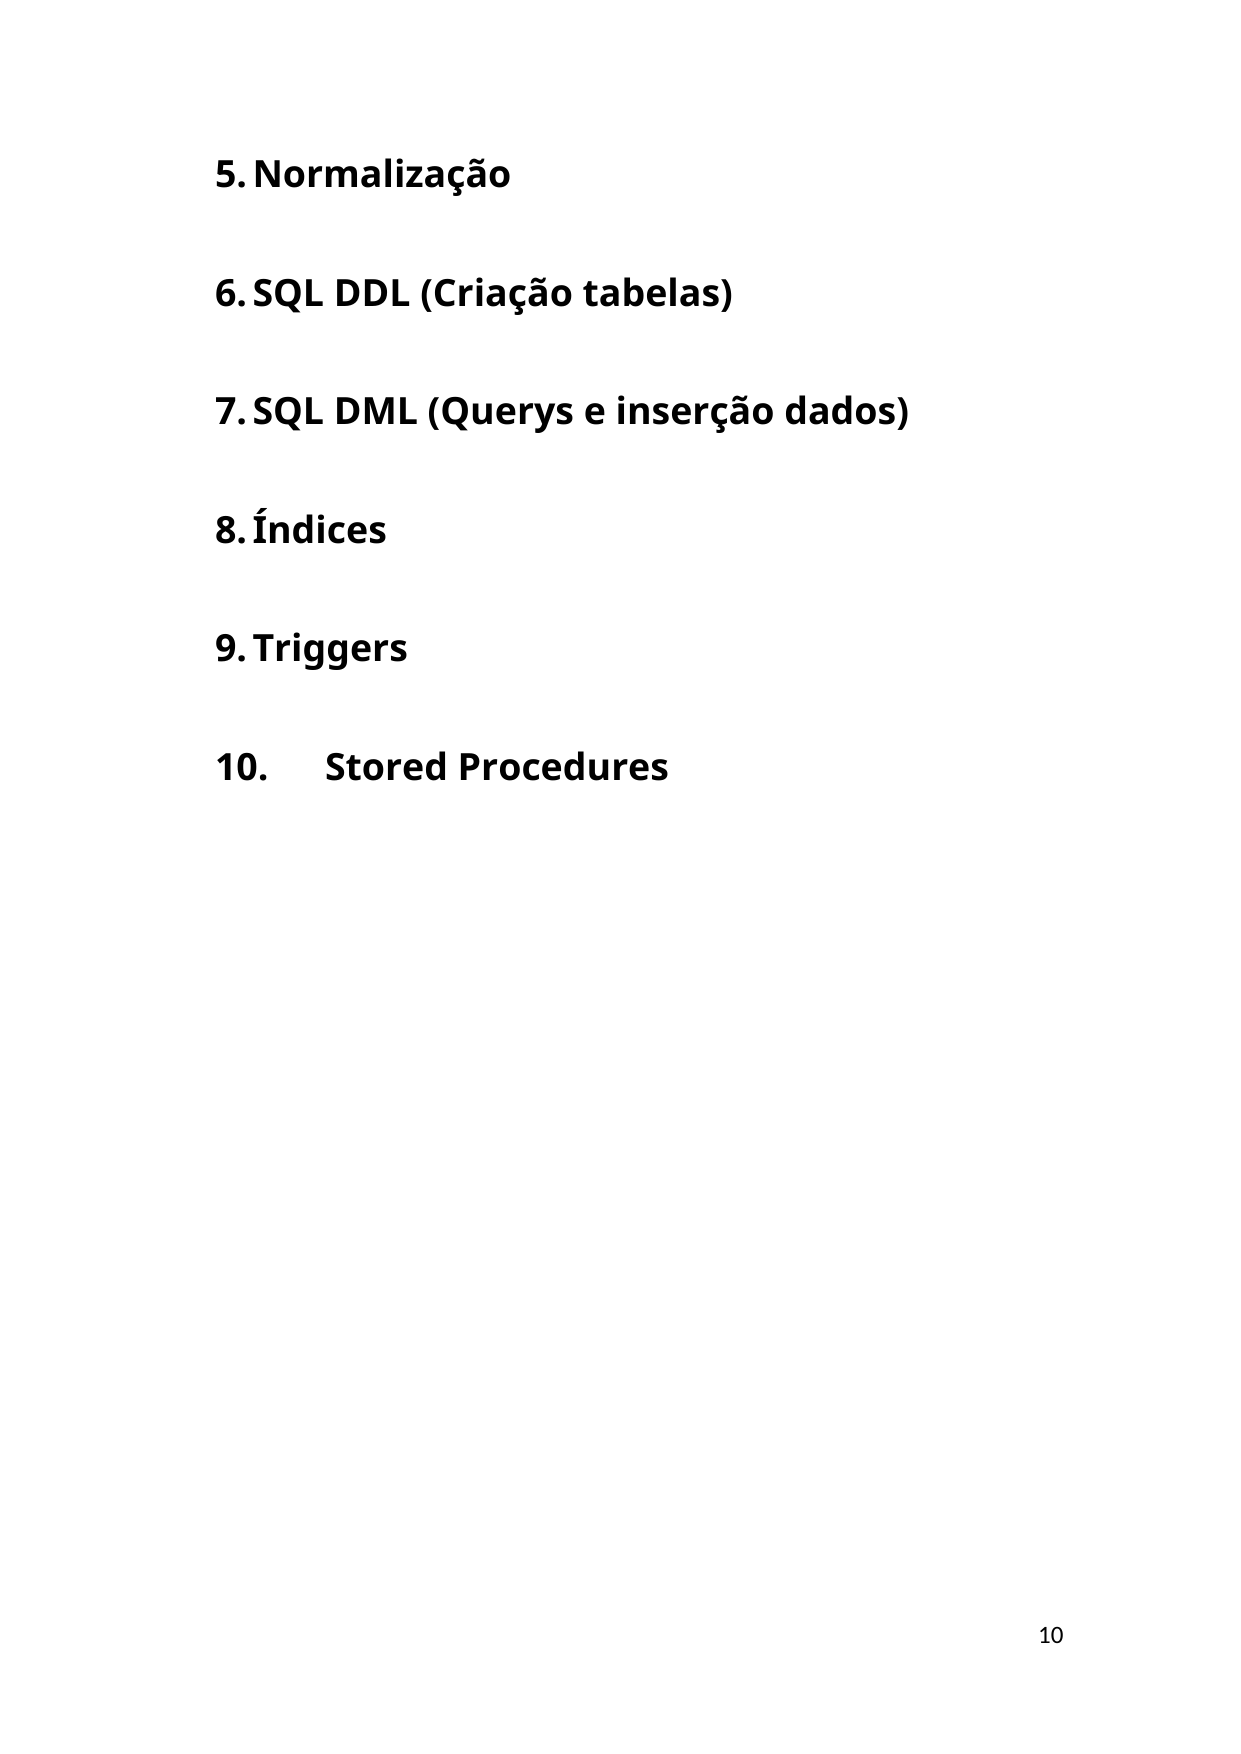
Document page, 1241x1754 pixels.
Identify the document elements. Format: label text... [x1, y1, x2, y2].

text Normalização [215, 148, 1063, 199]
text SQL DDL (Criação tabelas) [215, 266, 1063, 317]
text SQL DML (Querys e inserção dados) [215, 385, 1063, 436]
text Índices [215, 503, 1063, 554]
text Stored Procedures [215, 740, 1063, 791]
text Triggers [215, 622, 1063, 673]
